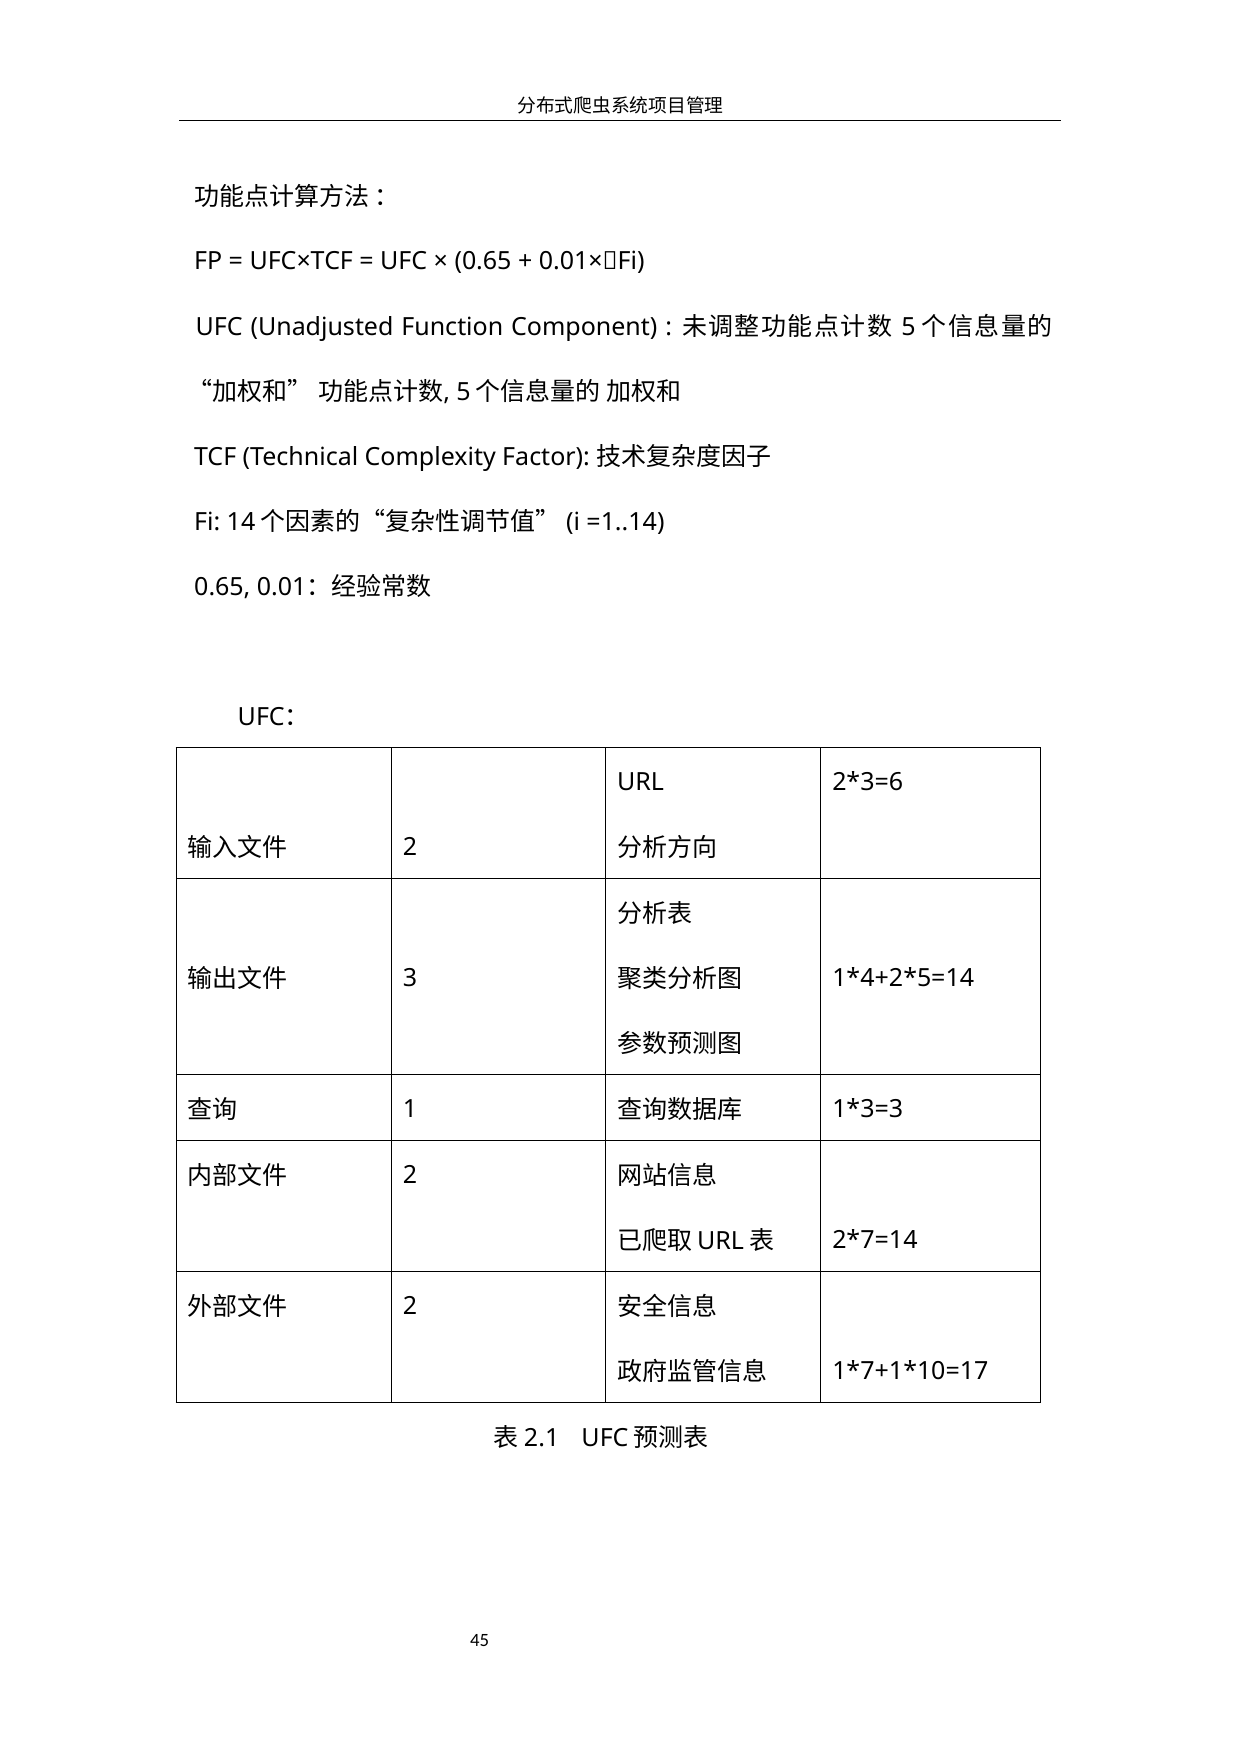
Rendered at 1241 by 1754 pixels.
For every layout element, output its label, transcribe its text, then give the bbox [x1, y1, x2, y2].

table_cell 分析表 聚类分析图 参数预测图 [606, 879, 820, 1074]
table_cell 1*7+1*10=17 [821, 1272, 1040, 1402]
table_cell 2 [392, 1272, 605, 1402]
table_cell 3 [392, 879, 605, 1074]
list 功能点计算方法 ： [187, 162, 1053, 227]
table_cell 外部文件 [177, 1272, 391, 1402]
text UFC： [187, 682, 1053, 747]
table_cell 查询数据库 [606, 1075, 820, 1140]
table_header URL 分析方向 [606, 748, 820, 878]
text 表2.1 UFC预测表 [187, 1403, 1053, 1468]
table_header 输入文件 [177, 748, 391, 878]
text UFC (Unadjusted Function Component) : 未调整功能点计数 5个信息量的“加权和” 功能点计数, 5个信息量的 加权和 [187, 292, 1053, 422]
table_cell 2*7=14 [821, 1141, 1040, 1271]
table_cell 网站信息 已爬取URL表 [606, 1141, 820, 1271]
table_header 2*3=6 [821, 748, 1040, 878]
table_cell 安全信息 政府监管信息 [606, 1272, 820, 1402]
table_cell 2 [392, 1141, 605, 1271]
table_cell 1*4+2*5=14 [821, 879, 1040, 1074]
text Fi: 14个因素的“复杂性调节值” (i =1..14) [187, 487, 1053, 552]
table_cell 1 [392, 1075, 605, 1140]
text TCF (Technical Complexity Factor): 技术复杂度因子 [187, 422, 1053, 487]
table_cell 内部文件 [177, 1141, 391, 1271]
text 0.65, 0.01：经验常数 [187, 552, 1053, 617]
table_cell 查询 [177, 1075, 391, 1140]
text FP = UFC×TCF = UFC × (0.65 + 0.01×Fi) [187, 227, 1053, 292]
table_cell 输出文件 [177, 879, 391, 1074]
table_header 2 [392, 748, 605, 878]
table_cell 1*3=3 [821, 1075, 1040, 1140]
